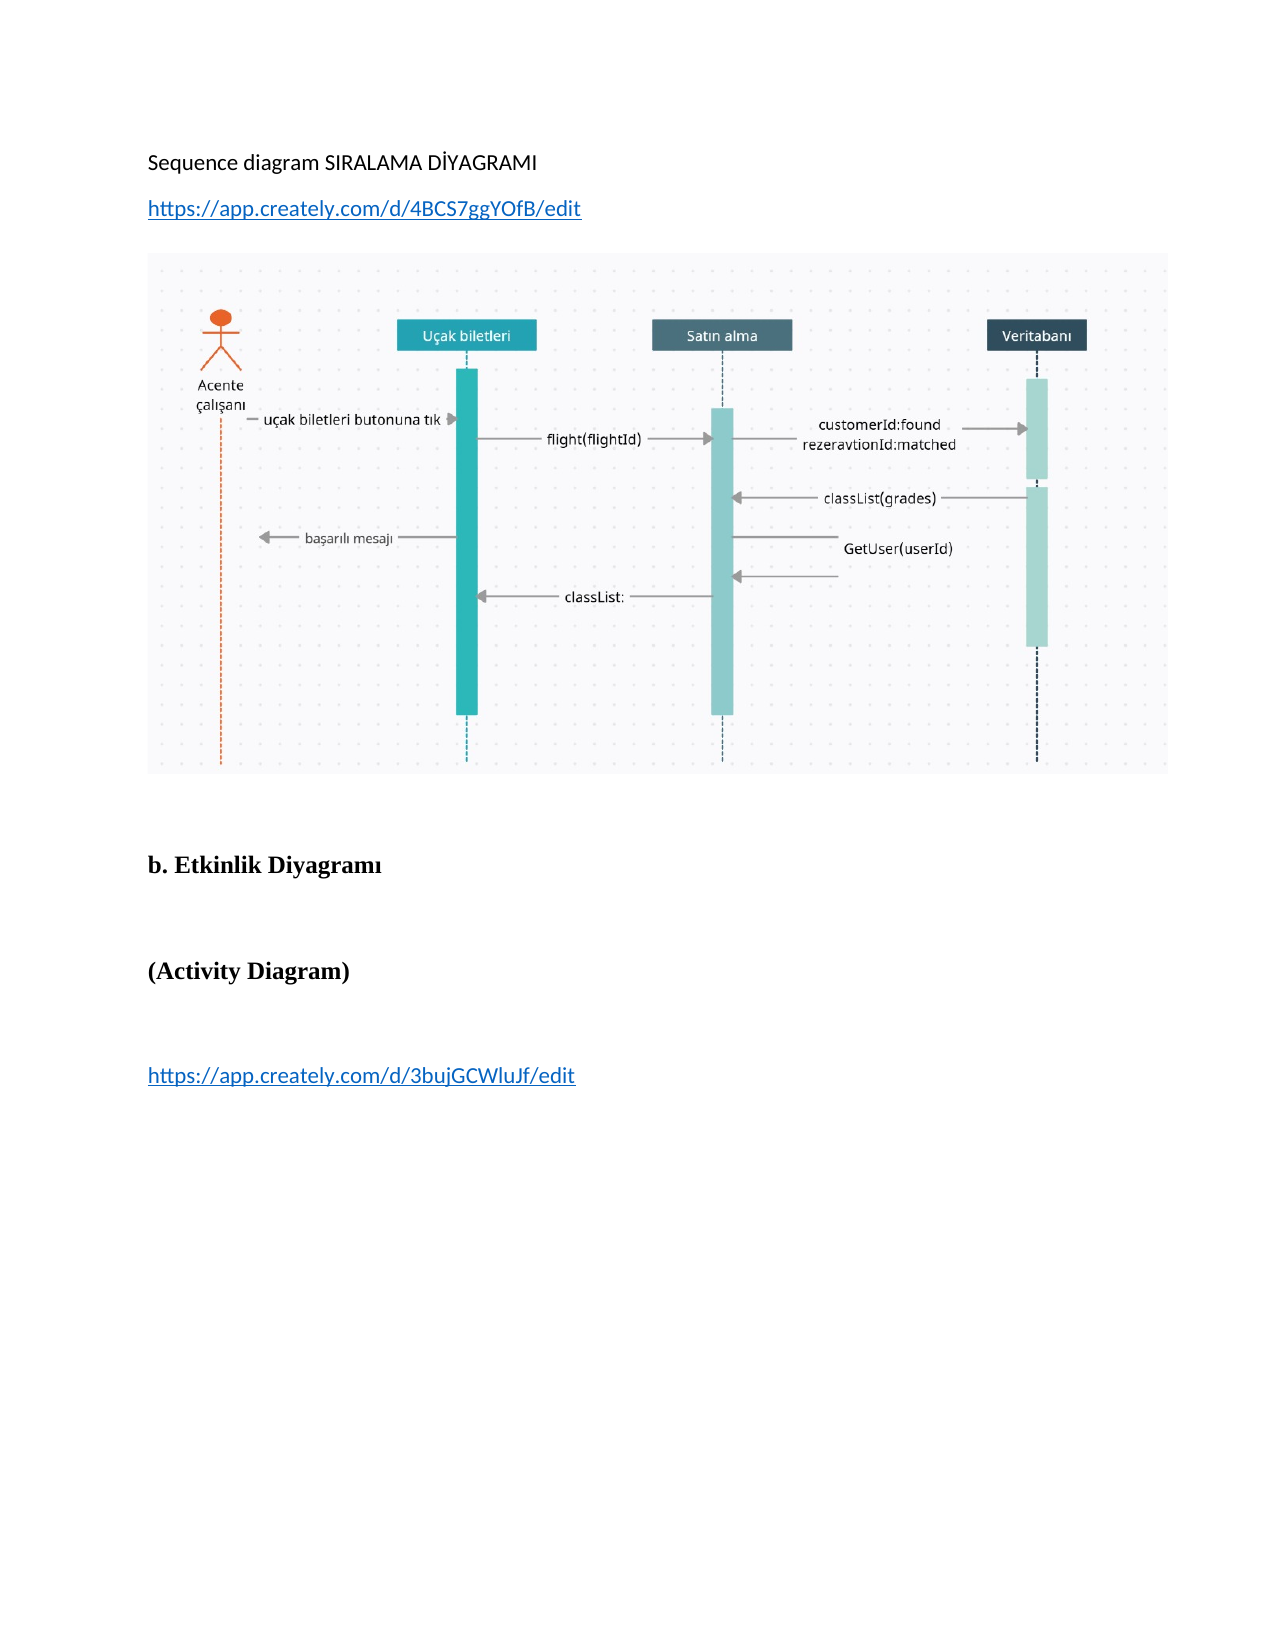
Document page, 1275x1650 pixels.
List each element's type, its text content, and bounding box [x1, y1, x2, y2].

text https://app.creately.com/d/4BCS7ggYOfB/edit [148, 194, 1127, 222]
text Sequence diagram SIRALAMA DİYAGRAMI [148, 148, 1127, 176]
text b. Etkinlik Diyagramı [148, 802, 1127, 879]
picture [147, 253, 1168, 774]
text https://app.creately.com/d/3bujGCWluJf/edit [148, 1061, 1127, 1089]
text (Activity Diagram) [148, 908, 1127, 985]
